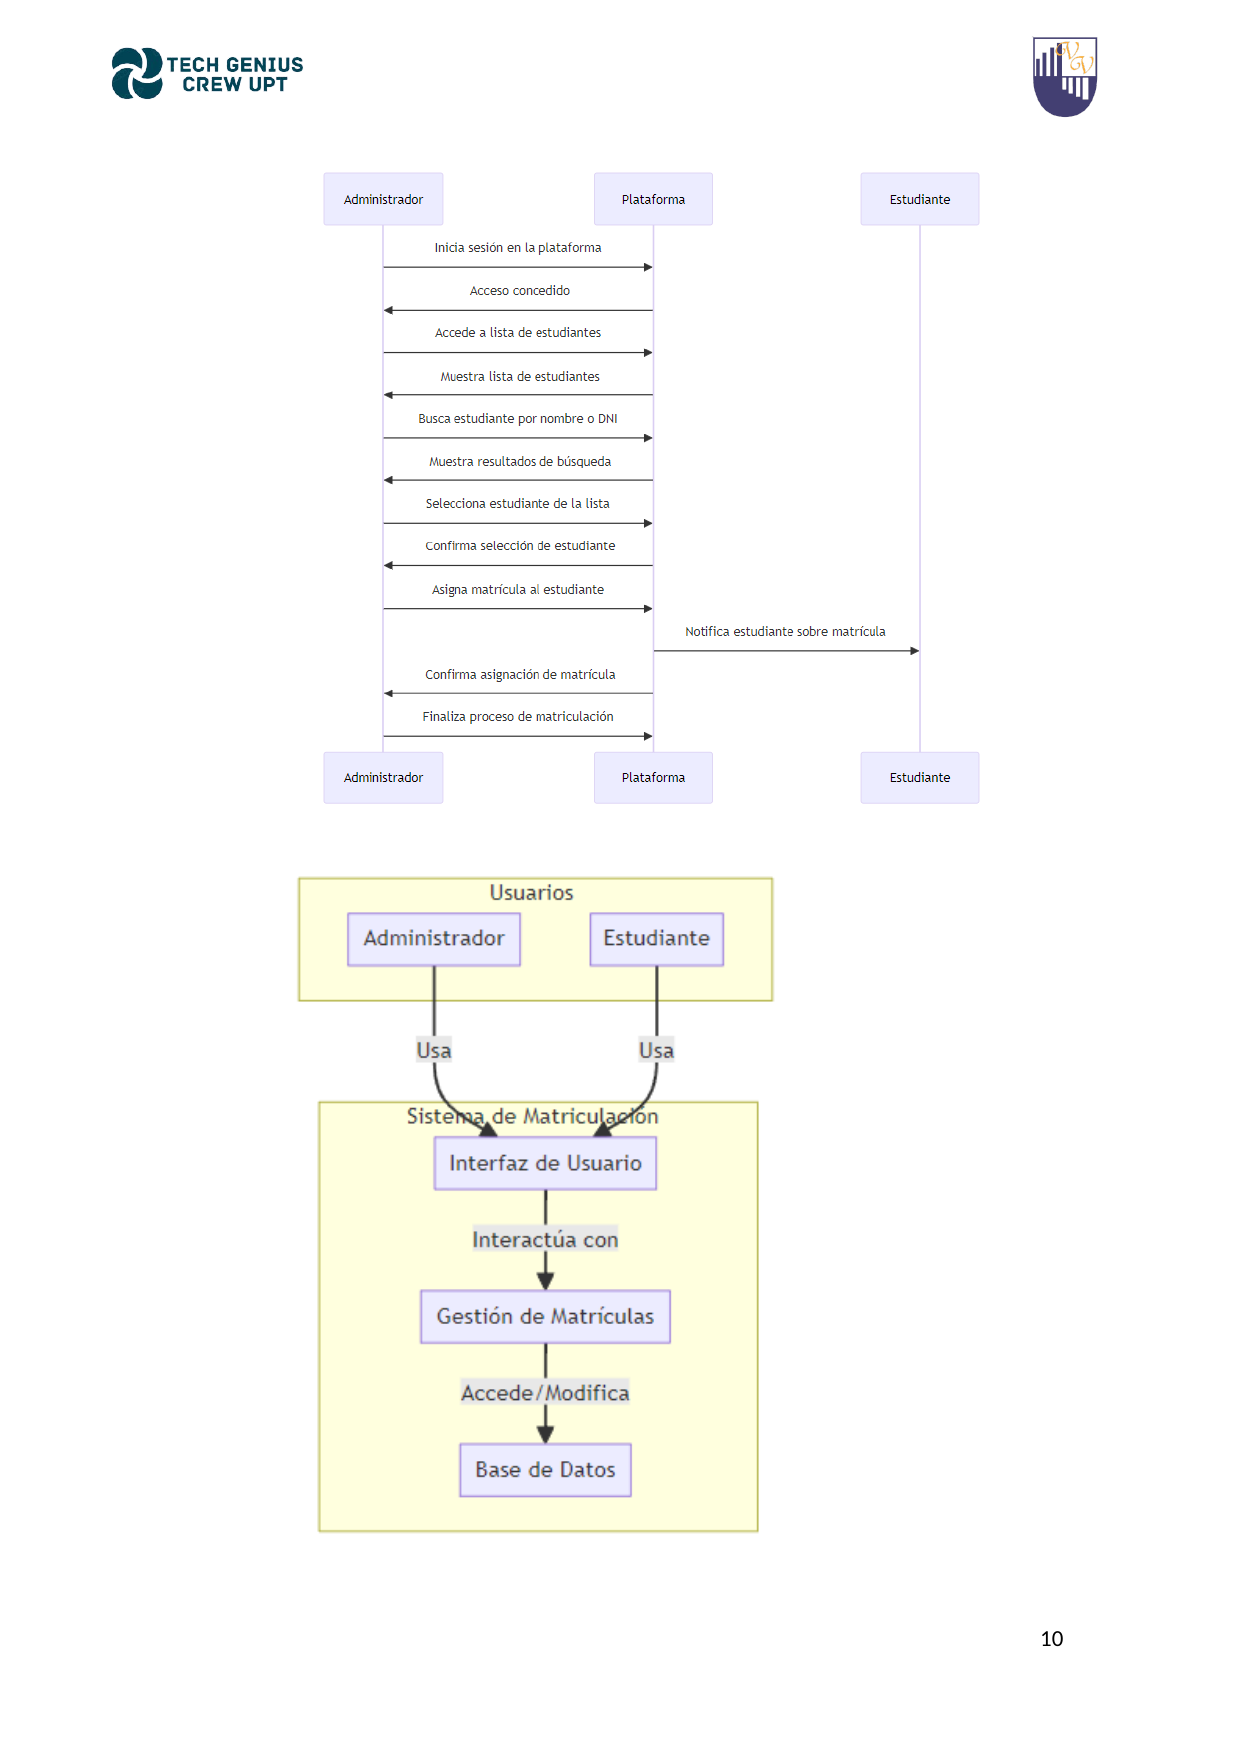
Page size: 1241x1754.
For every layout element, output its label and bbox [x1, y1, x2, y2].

picture [288, 168, 1039, 842]
picture [288, 872, 873, 1557]
picture [100, 43, 313, 104]
picture [989, 0, 1141, 155]
